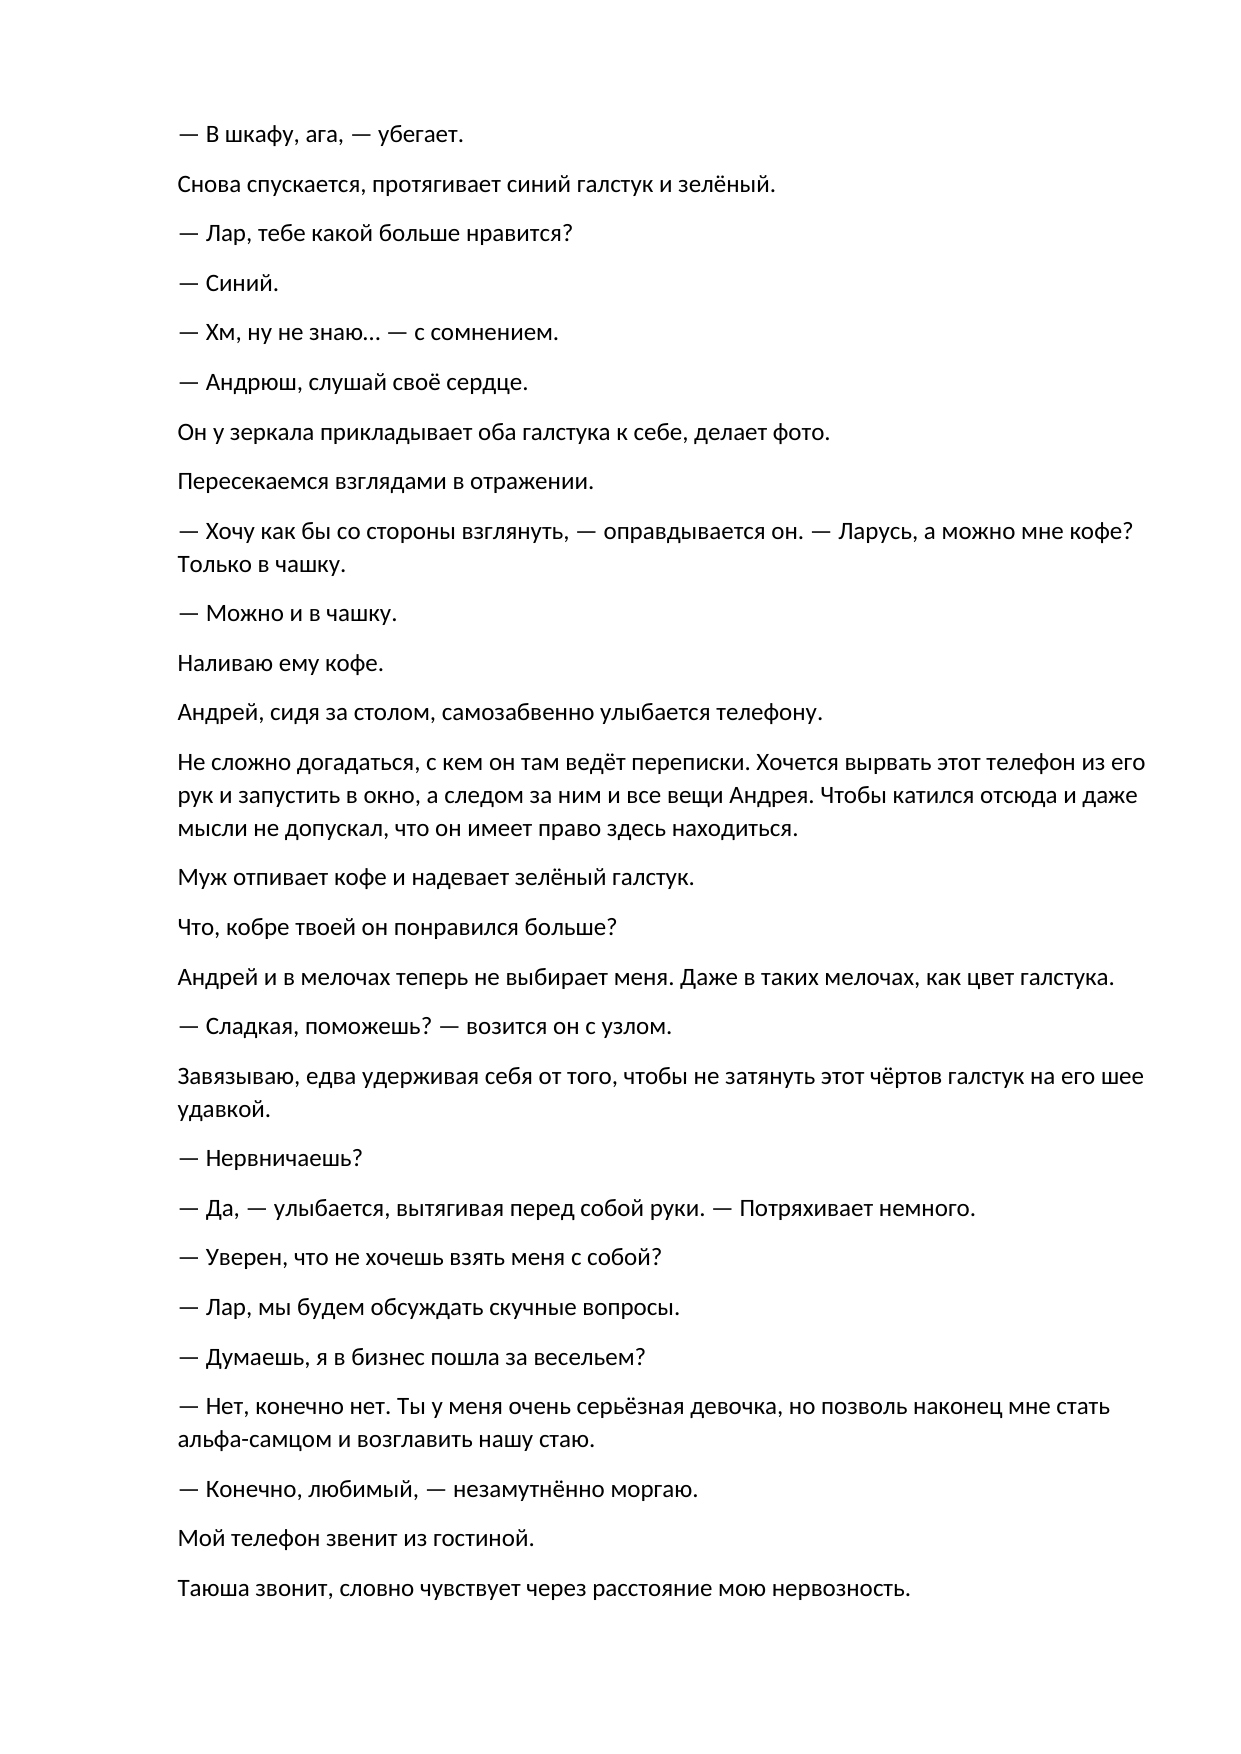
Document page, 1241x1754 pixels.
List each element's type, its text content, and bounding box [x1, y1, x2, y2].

text — В шкафу, ага, — убегает. [177, 118, 1152, 149]
text — Нервничаешь? [177, 1142, 1152, 1173]
text — Уверен, что не хочешь взять меня с собой? [177, 1241, 1152, 1272]
text Наливаю ему кофе. [177, 647, 1152, 677]
text Завязываю, едва удерживая себя от того, чтобы не затянуть этот чёртов галстук на его шее удавкой. [177, 1060, 1152, 1123]
text — Андрюш, слушай своё сердце. [177, 366, 1152, 397]
text — Хочу как бы со стороны взглянуть, — оправдывается он. — Ларусь, а можно мне кофе? Только в чашку. [177, 515, 1152, 578]
text Таюша звонит, словно чувствует через расстояние мою нервозность. [177, 1572, 1152, 1602]
text Муж отпивает кофе и надевает зелёный галстук. [177, 861, 1152, 892]
text — Синий. [177, 267, 1152, 297]
text Мой телефон звенит из гостиной. [177, 1522, 1152, 1553]
text — Сладкая, поможешь? — возится он с узлом. [177, 1010, 1152, 1041]
text — Да, — улыбается, вытягивая перед собой руки. — Потряхивает немного. [177, 1192, 1152, 1222]
text — Лар, тебе какой больше нравится? [177, 217, 1152, 248]
text — Хм, ну не знаю… — с сомнением. [177, 316, 1152, 347]
text Что, кобре твоей он понравился больше? [177, 911, 1152, 942]
text Андрей и в мелочах теперь не выбирает меня. Даже в таких мелочах, как цвет галстука. [177, 961, 1152, 991]
text — Лар, мы будем обсуждать скучные вопросы. [177, 1291, 1152, 1322]
text Он у зеркала прикладывает оба галстука к себе, делает фото. [177, 416, 1152, 446]
text Андрей, сидя за столом, самозабвенно улыбается телефону. [177, 696, 1152, 727]
text Снова спускается, протягивает синий галстук и зелёный. [177, 168, 1152, 198]
text Не сложно догадаться, с кем он там ведёт переписки. Хочется вырвать этот телефон из его рук и запустить в окно, а следом за ним и все вещи Андрея. Чтобы катился отсюда и даже мысли не допускал, что он имеет право здесь находиться. [177, 746, 1152, 842]
text — Нет, конечно нет. Ты у меня очень серьёзная девочка, но позволь наконец мне стать альфа-самцом и возглавить нашу стаю. [177, 1390, 1152, 1454]
text Пересекаемся взглядами в отражении. [177, 465, 1152, 496]
text — Конечно, любимый, — незамутнённо моргаю. [177, 1473, 1152, 1503]
text — Можно и в чашку. [177, 597, 1152, 628]
text — Думаешь, я в бизнес пошла за весельем? [177, 1341, 1152, 1371]
